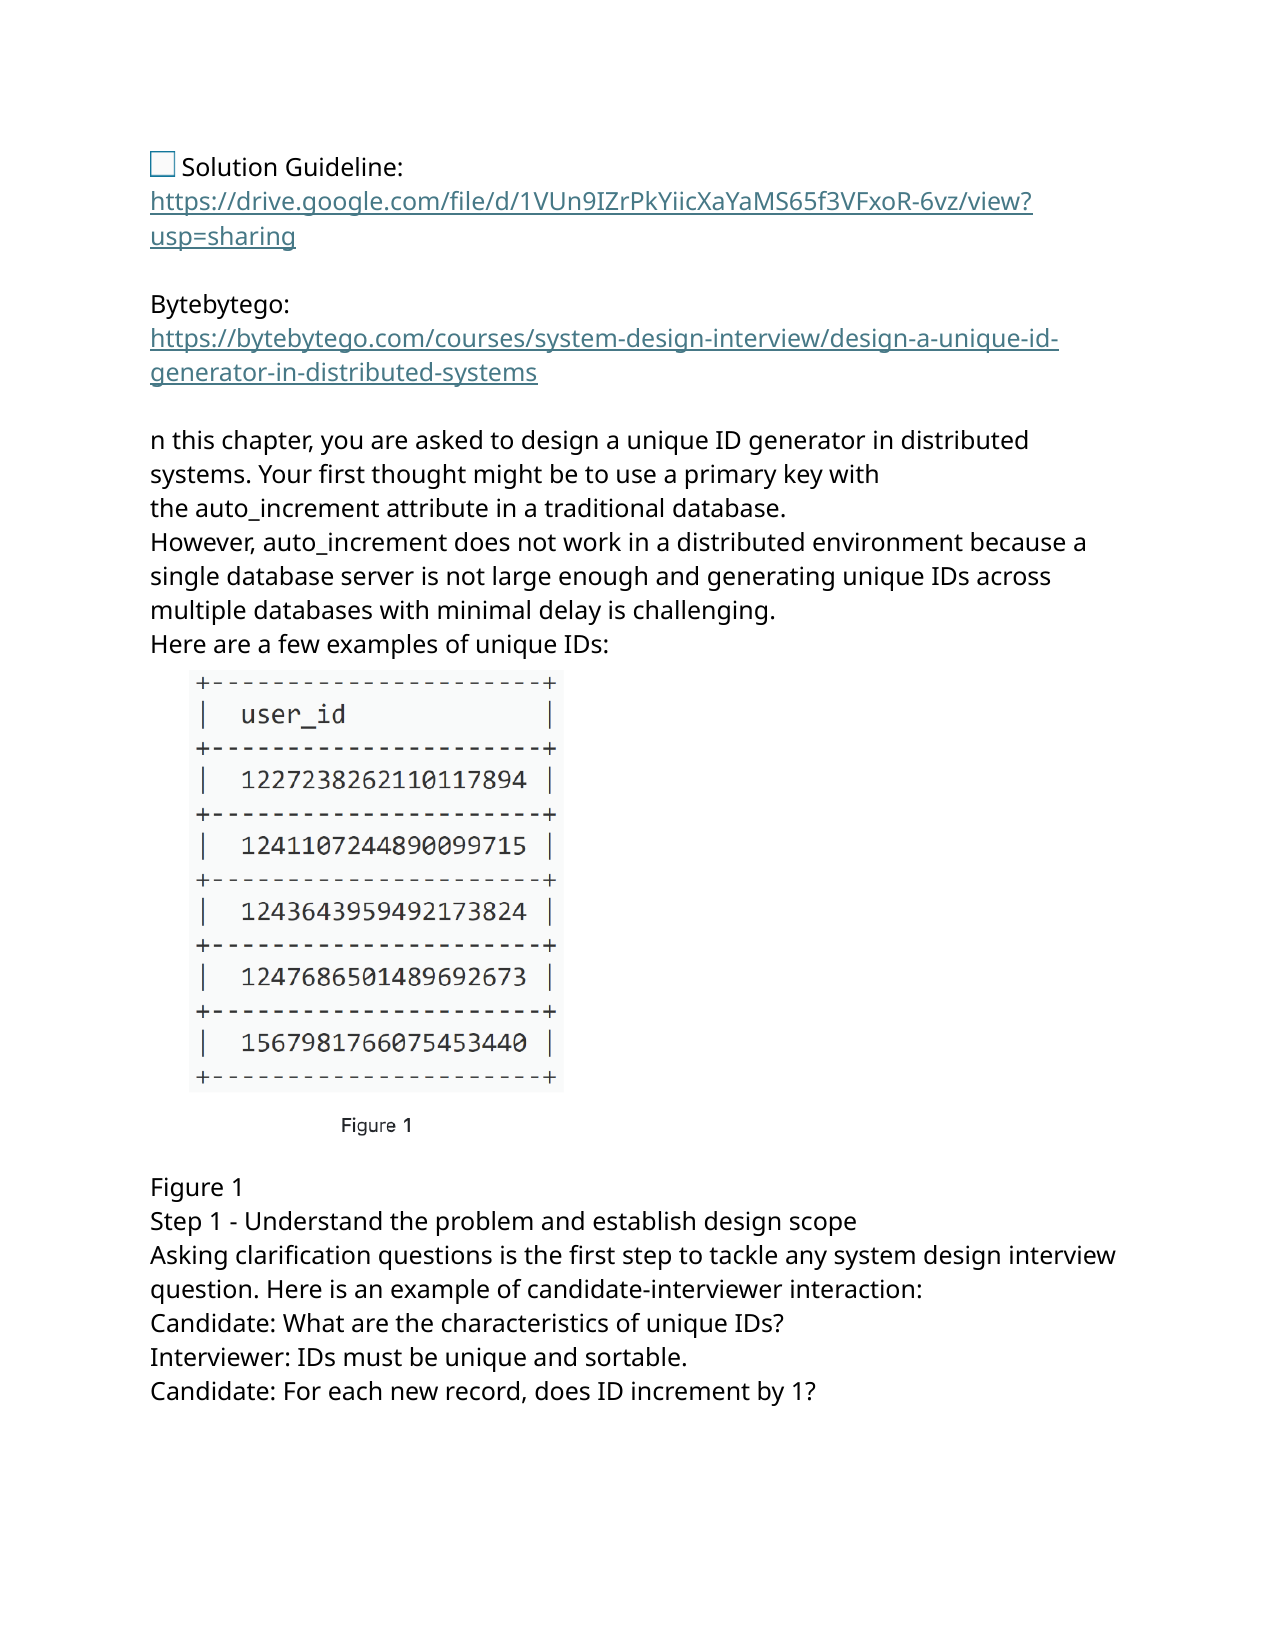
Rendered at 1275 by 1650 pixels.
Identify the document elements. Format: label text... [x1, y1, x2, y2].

text Bytebytego: [150, 286, 1125, 320]
text Step 1 - Understand the problem and establish design scope [150, 1203, 1125, 1237]
text Solution Guideline: https://drive.google.com/file/d/1VUn9IZrPkYiicXaYaMS65f3VFxoR-6vz/view?usp=sharing [150, 150, 1125, 252]
picture [150, 151, 175, 177]
text Here are a few examples of unique IDs: [150, 627, 1125, 661]
picture [150, 661, 607, 1170]
text Asking clarification questions is the first step to tackle any system design interview question. Here is an example of candidate-interviewer interaction: [150, 1237, 1125, 1306]
text Candidate: What are the characteristics of unique IDs? [150, 1306, 1125, 1339]
text https://bytebytego.com/courses/system-design-interview/design-a-unique-id-generator-in-distributed-systems [150, 320, 1125, 388]
text Figure 1 [150, 1169, 1125, 1203]
text n this chapter, you are asked to design a unique ID generator in distributed systems. Your first thought might be to use a primary key with the auto_increment attribute in a traditional database. However, auto_increment does not work in a distributed environment because a single database server is not large enough and generating unique IDs across multiple databases with minimal delay is challenging. [150, 422, 1125, 627]
text Candidate: For each new record, does ID increment by 1? [150, 1374, 1125, 1408]
text Interviewer: IDs must be unique and sortable. [150, 1339, 1125, 1374]
